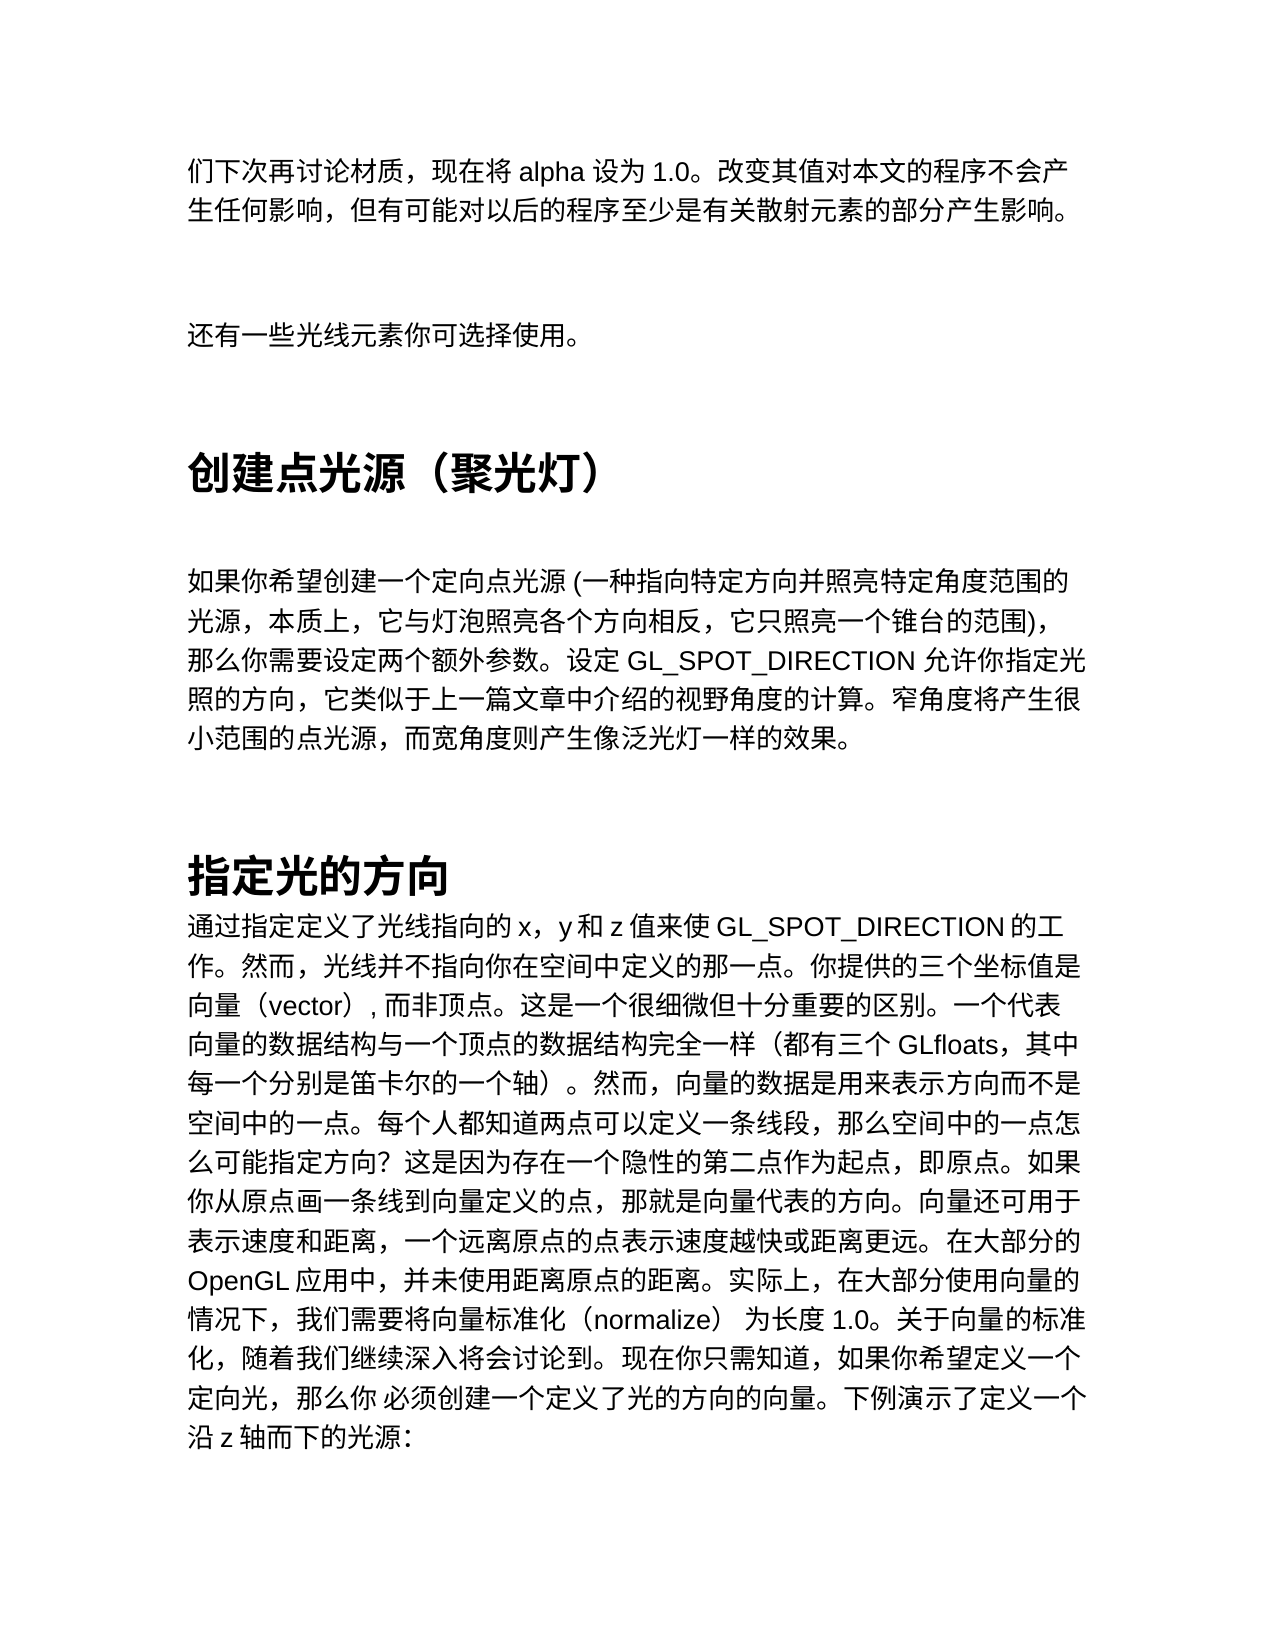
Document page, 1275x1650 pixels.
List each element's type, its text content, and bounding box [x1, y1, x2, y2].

text 还有一些光线元素你可选择使用。 [187, 314, 1087, 353]
text 创建点光源（聚光灯） [187, 439, 1087, 502]
text 通过指定定义了光线指向的x，y和z值来使 GL_SPOT_DIRECTION的工作。然而，光线并不指向你在空间中定义的那一点。你提供的三个坐标值是向量（vector）, 而非顶点。这是一个很细微但十分重要的区别。一个代表向量的数据结构与一个顶点的数据结构完全一样（都有三个 GLfloats，其中每一个分别是笛卡尔的一个轴）。然而，向量的数据是用来表示方向而不是空间中的一点。 每个人都知道两点可以定义一条线段，那么空间中的一点怎么可能指定方向？这是因为存在一个隐性的第二点作为起点，即原点。如果你从原点画一条线到向量定义的点，那就是向量代表的方向。向量还可用于表示速度和距离，一个远离原点的点表示速度越快或距离更远。在大部分的OpenGL应用中，并未使用距离原点的距离。实际上，在大部分使用向量的情况下，我们需要将向量标准化（normalize） 为长度 1.0。关于向量的标准化，随着我们继续深入将会讨论到。现在你只需知道，如果你希望定义一个定向光，那么你 必须创建一个定义了光的方向的向量。下例演示了定义一个沿z轴而下的光源： [187, 905, 1087, 1455]
text 如果你希望创建一个定向点光源 (一种指向特定方向并照亮特定角度范围的光源，本质上，它与灯泡照亮各个方向相反，它只照亮一个锥台的范围)，那么你需要设定两个额外参数。设定 GL_SPOT_DIRECTION 允许你指定光照的方向，它类似于上一篇文章中介绍的视野角度的计算。窄角度将产生很小范围的点光源，而宽角度则产生像泛光灯一样的效果。 [187, 560, 1087, 757]
text 指定光的方向 [187, 842, 1087, 905]
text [187, 150, 1087, 228]
